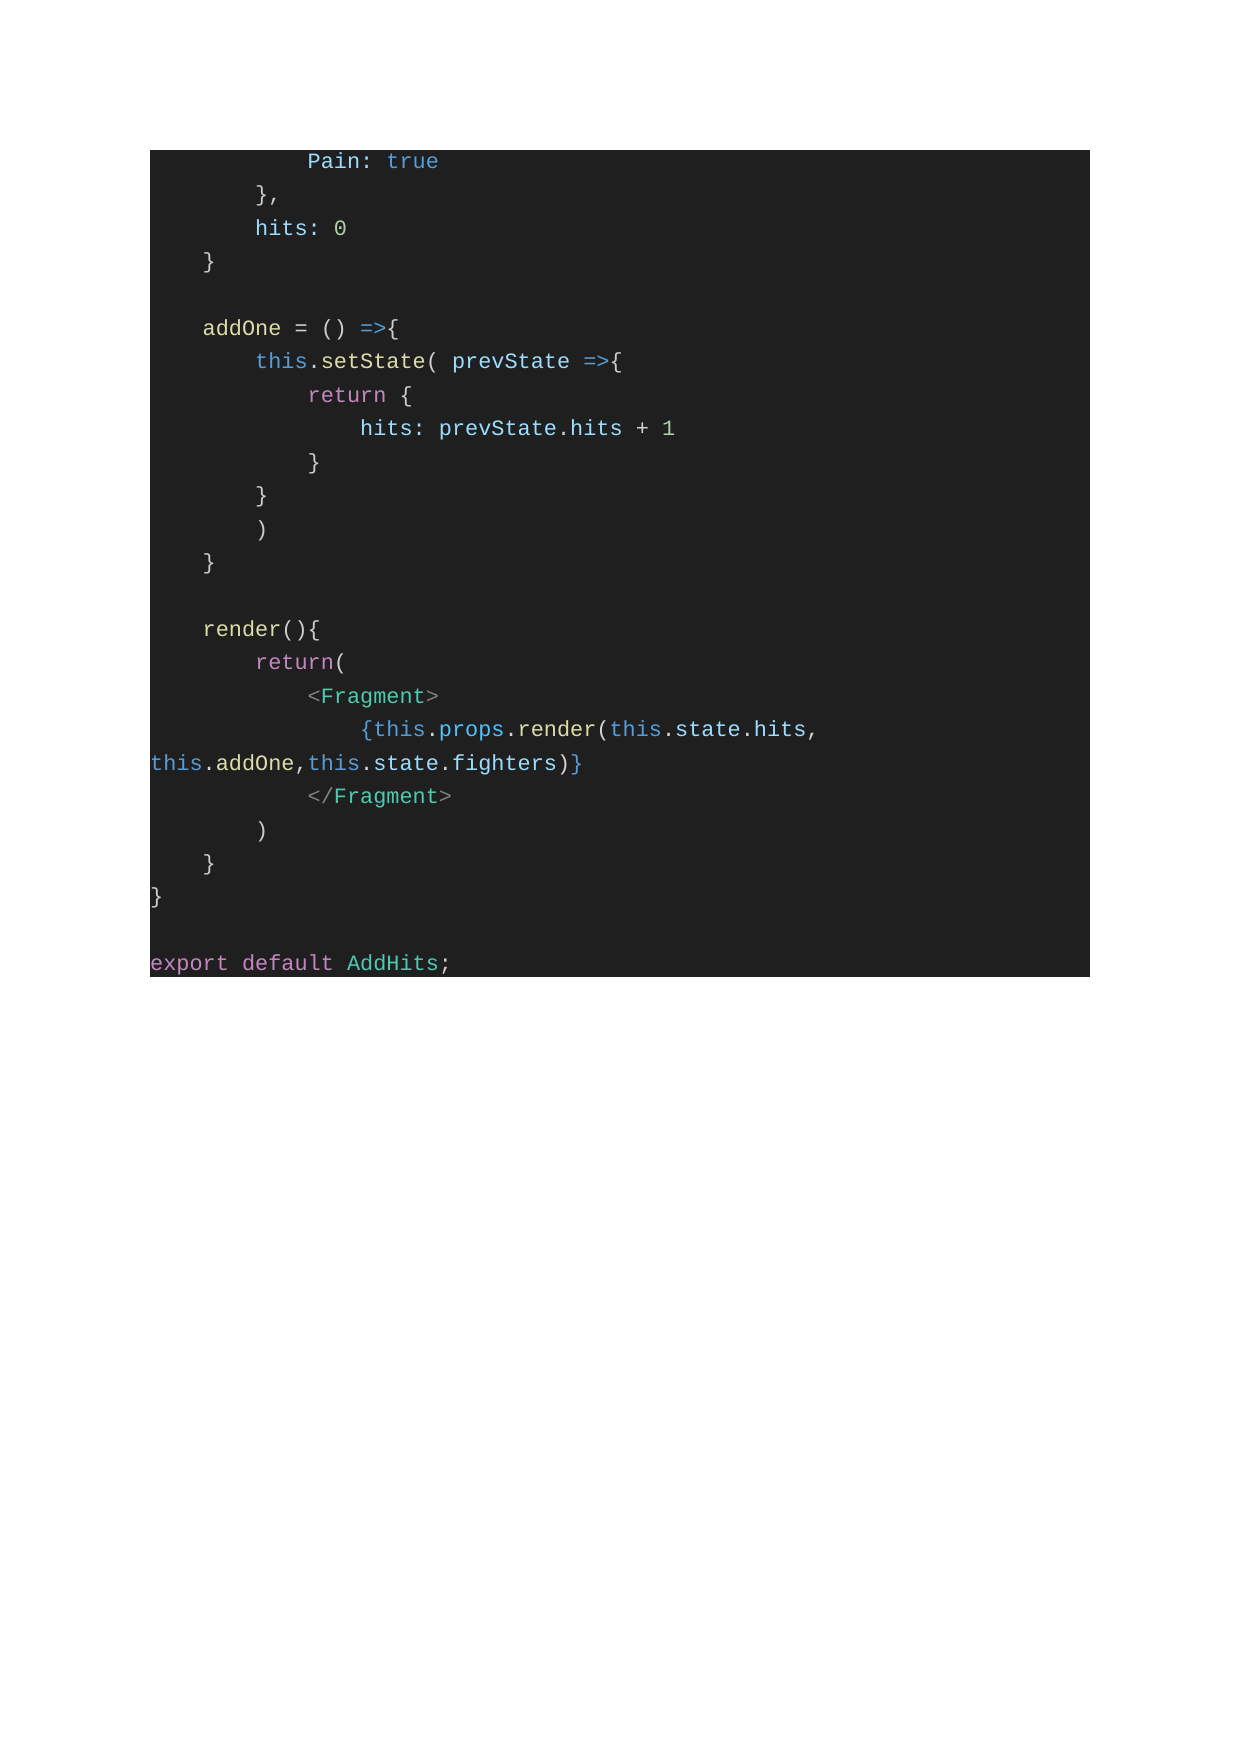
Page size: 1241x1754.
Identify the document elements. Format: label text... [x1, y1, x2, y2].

text </Fragment> [150, 785, 1090, 810]
text <Fragment> [150, 685, 1090, 710]
text } [150, 886, 1090, 910]
text } [150, 451, 1090, 476]
text } [150, 484, 1090, 509]
text hits: prevState.hits + 1 [150, 417, 1090, 442]
text this.setState( prevState =>{ [150, 351, 1090, 375]
text } [150, 852, 1090, 877]
text {this.props.render(this.state.hits, this.addOne,this.state.fighters)} [150, 718, 1090, 777]
text render(){ [150, 618, 1090, 643]
text } [150, 250, 1090, 275]
text Pain: true [150, 150, 1090, 175]
text return { [150, 384, 1090, 409]
text return( [150, 652, 1090, 676]
text ) [150, 819, 1090, 843]
text } [150, 551, 1090, 576]
text }, [150, 183, 1090, 208]
text hits: 0 [150, 217, 1090, 242]
text export default AddHits; [150, 952, 1090, 977]
text addOne = () =>{ [150, 317, 1090, 342]
text ) [150, 518, 1090, 543]
